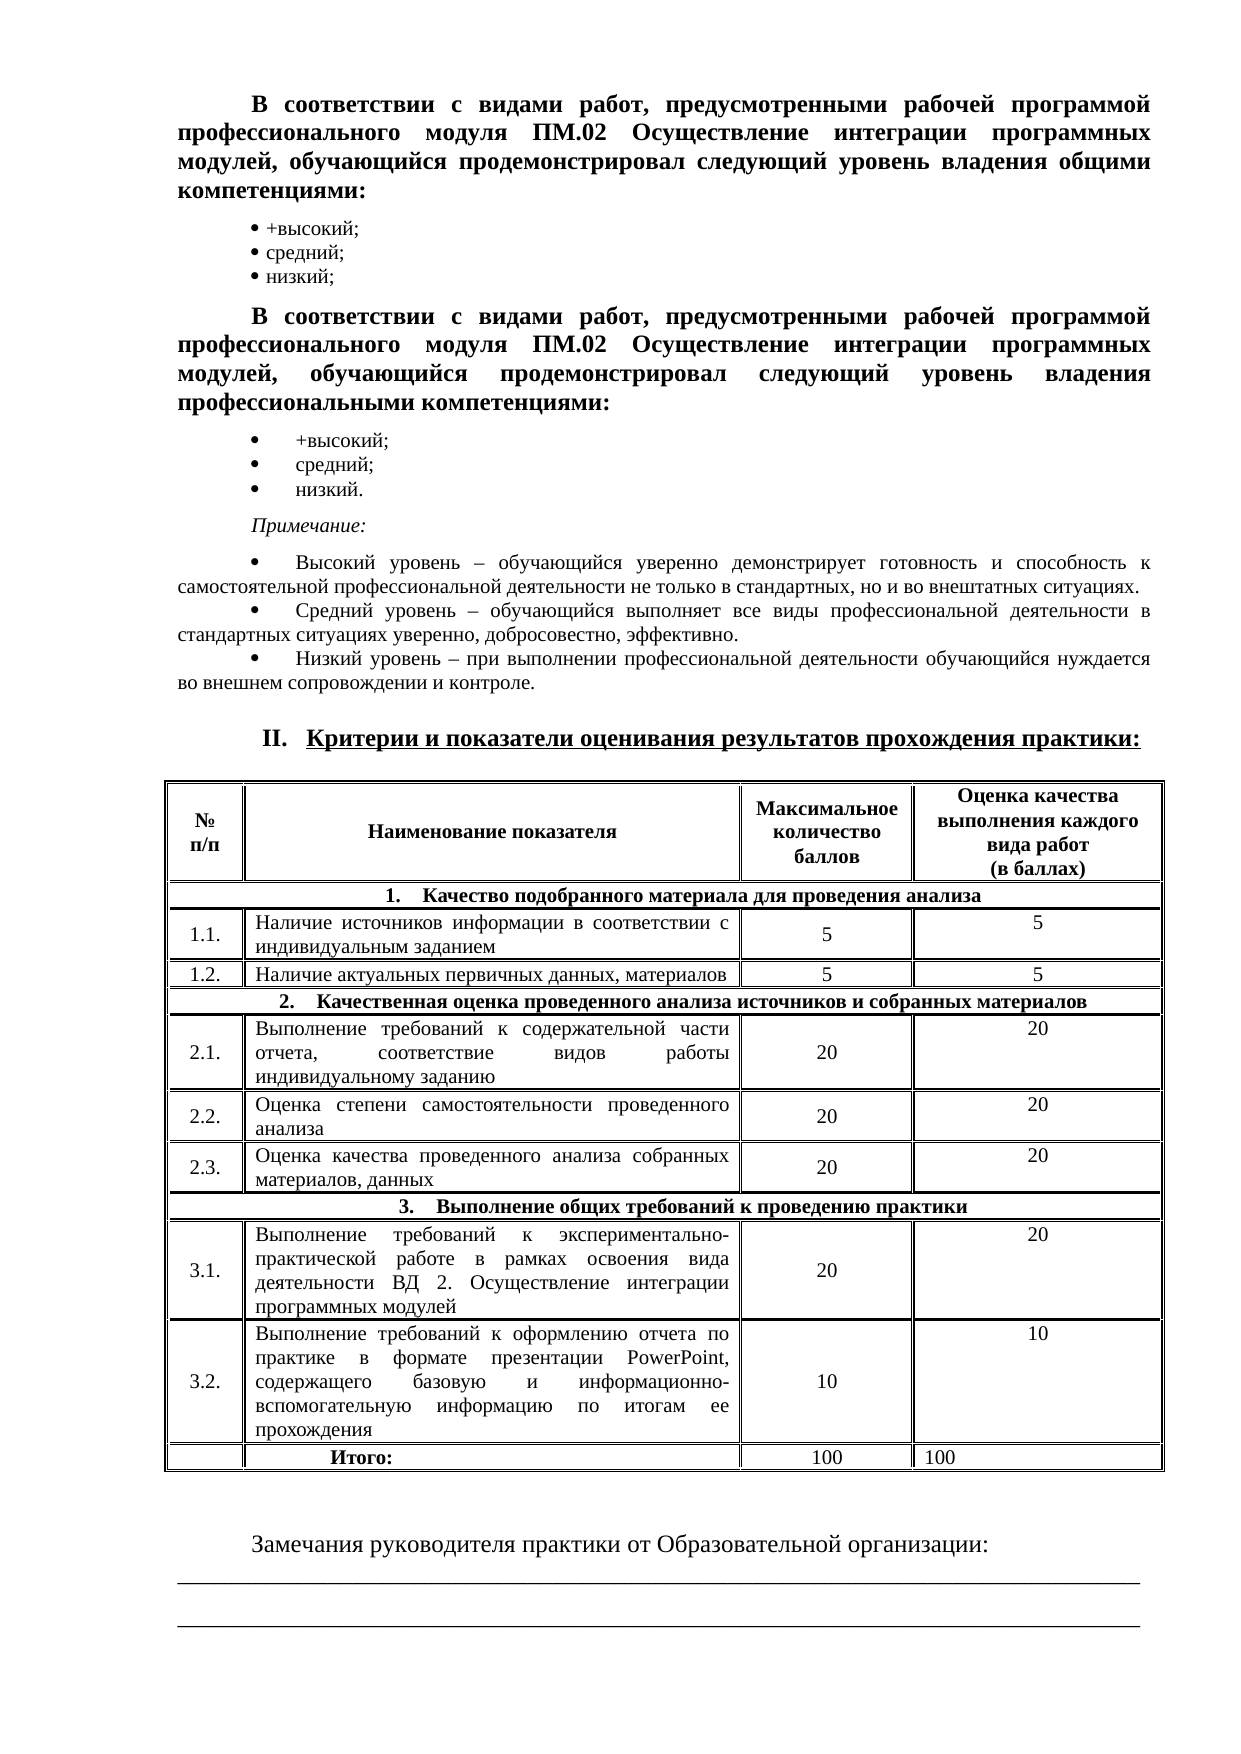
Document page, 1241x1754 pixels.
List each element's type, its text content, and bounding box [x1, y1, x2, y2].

table_cell 100 [741, 1441, 913, 1469]
table_cell 10 [915, 1318, 1163, 1441]
table_cell Оценка качества проведенного анализа собранных материалов, данных [246, 1143, 739, 1191]
table_cell 20 [915, 1013, 1163, 1088]
table_cell Качественная оценка проведенного анализа источников и собранных материалов [166, 986, 1163, 1013]
table_cell [168, 1441, 244, 1469]
table_cell 20 [742, 1143, 911, 1191]
table_cell 20 [915, 1218, 1162, 1318]
table_cell 3.1. [168, 1218, 242, 1318]
table_cell 20 [742, 1016, 911, 1088]
table_cell Оценка степени самостоятельности проведенного анализа [246, 1092, 739, 1140]
table_cell 3.2. [166, 1318, 242, 1441]
list средний; [221, 240, 1152, 264]
table_cell 5 [915, 907, 1161, 958]
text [177, 1558, 1152, 1630]
table_cell 2.2. [168, 1088, 242, 1140]
table_cell 1.2. [168, 958, 242, 986]
table_header Максимальное количество баллов [741, 782, 913, 880]
list +высокий; [221, 216, 1152, 240]
table_cell Выполнение общих требований к проведению практики [168, 1191, 1161, 1218]
table_cell Выполнение требований к оформлению отчета по практике в формате презентации PowerPoint, содержащего базовую и информационно-вспомогательную информацию по итогам ее прохождения [246, 1321, 739, 1441]
table_cell 5 [742, 910, 911, 958]
text В соответствии с видами работ, предусмотренными рабочей программой профессионального модуля ПМ.02 Осуществление интеграции программных модулей, обучающийся продемонстрировал следующий уровень владения общими компетенциями: [177, 89, 1152, 204]
table_cell 20 [913, 1140, 1163, 1191]
table_cell Итого: [244, 1445, 741, 1469]
table_cell 20 [742, 1222, 911, 1318]
table_cell Выполнение требований к содержательной части отчета, соответствие видов работы индивидуальному заданию [246, 1016, 739, 1088]
table_cell Выполнение требований к экспериментально-практической работе в рамках освоения вида деятельности ВД 2. Осуществление интеграции программных модулей [246, 1222, 739, 1318]
list Средний уровень – обучающийся выполняет все виды профессиональной деятельности в стандартных ситуациях уверенно, добросовестно, эффективно. [177, 598, 1152, 646]
table_cell 5 [915, 958, 1162, 986]
text Примечание: [177, 513, 1152, 537]
table_cell 1.1. [168, 907, 242, 958]
list средний; [221, 452, 1152, 476]
list низкий; [221, 264, 1152, 288]
list Высокий уровень – обучающийся уверенно демонстрирует готовность и способность к самостоятельной профессиональной деятельности не только в стандартных, но и во внештатных ситуациях. [177, 549, 1152, 598]
table_header Оценка качества выполнения каждого вида работ (в баллах) [913, 784, 1161, 880]
table_cell 100 [913, 1441, 1162, 1469]
table_header Наименование показателя [244, 784, 741, 880]
list Низкий уровень – при выполнении профессиональной деятельности обучающийся нуждается во внешнем сопровождении и контроле. [177, 646, 1152, 694]
table_cell Наличие актуальных первичных данных, материалов [246, 962, 739, 986]
table_cell 2.1. [166, 1013, 242, 1088]
text В соответствии с видами работ, предусмотренными рабочей программой профессионального модуля ПМ.02 Осуществление интеграции программных модулей, обучающийся продемонстрировал следующий уровень владения профессиональными компетенциями: [177, 301, 1152, 416]
table_cell 20 [915, 1088, 1162, 1140]
table_cell Качество подобранного материала для проведения анализа [166, 880, 1163, 907]
text Замечания руководителя практики от Образовательной организации: [177, 1529, 1152, 1558]
table_cell 20 [742, 1092, 911, 1140]
table_cell 10 [742, 1321, 911, 1441]
table_cell 2.3. [166, 1140, 244, 1191]
table_header № п/п [168, 782, 244, 880]
list +высокий; [221, 428, 1152, 452]
list низкий. [221, 476, 1152, 501]
table_cell 5 [742, 962, 911, 986]
table_cell Наличие источников информации в соответствии с индивидуальным заданием [246, 910, 739, 958]
list Критерии и показатели оценивания результатов прохождения практики: [177, 723, 1152, 751]
